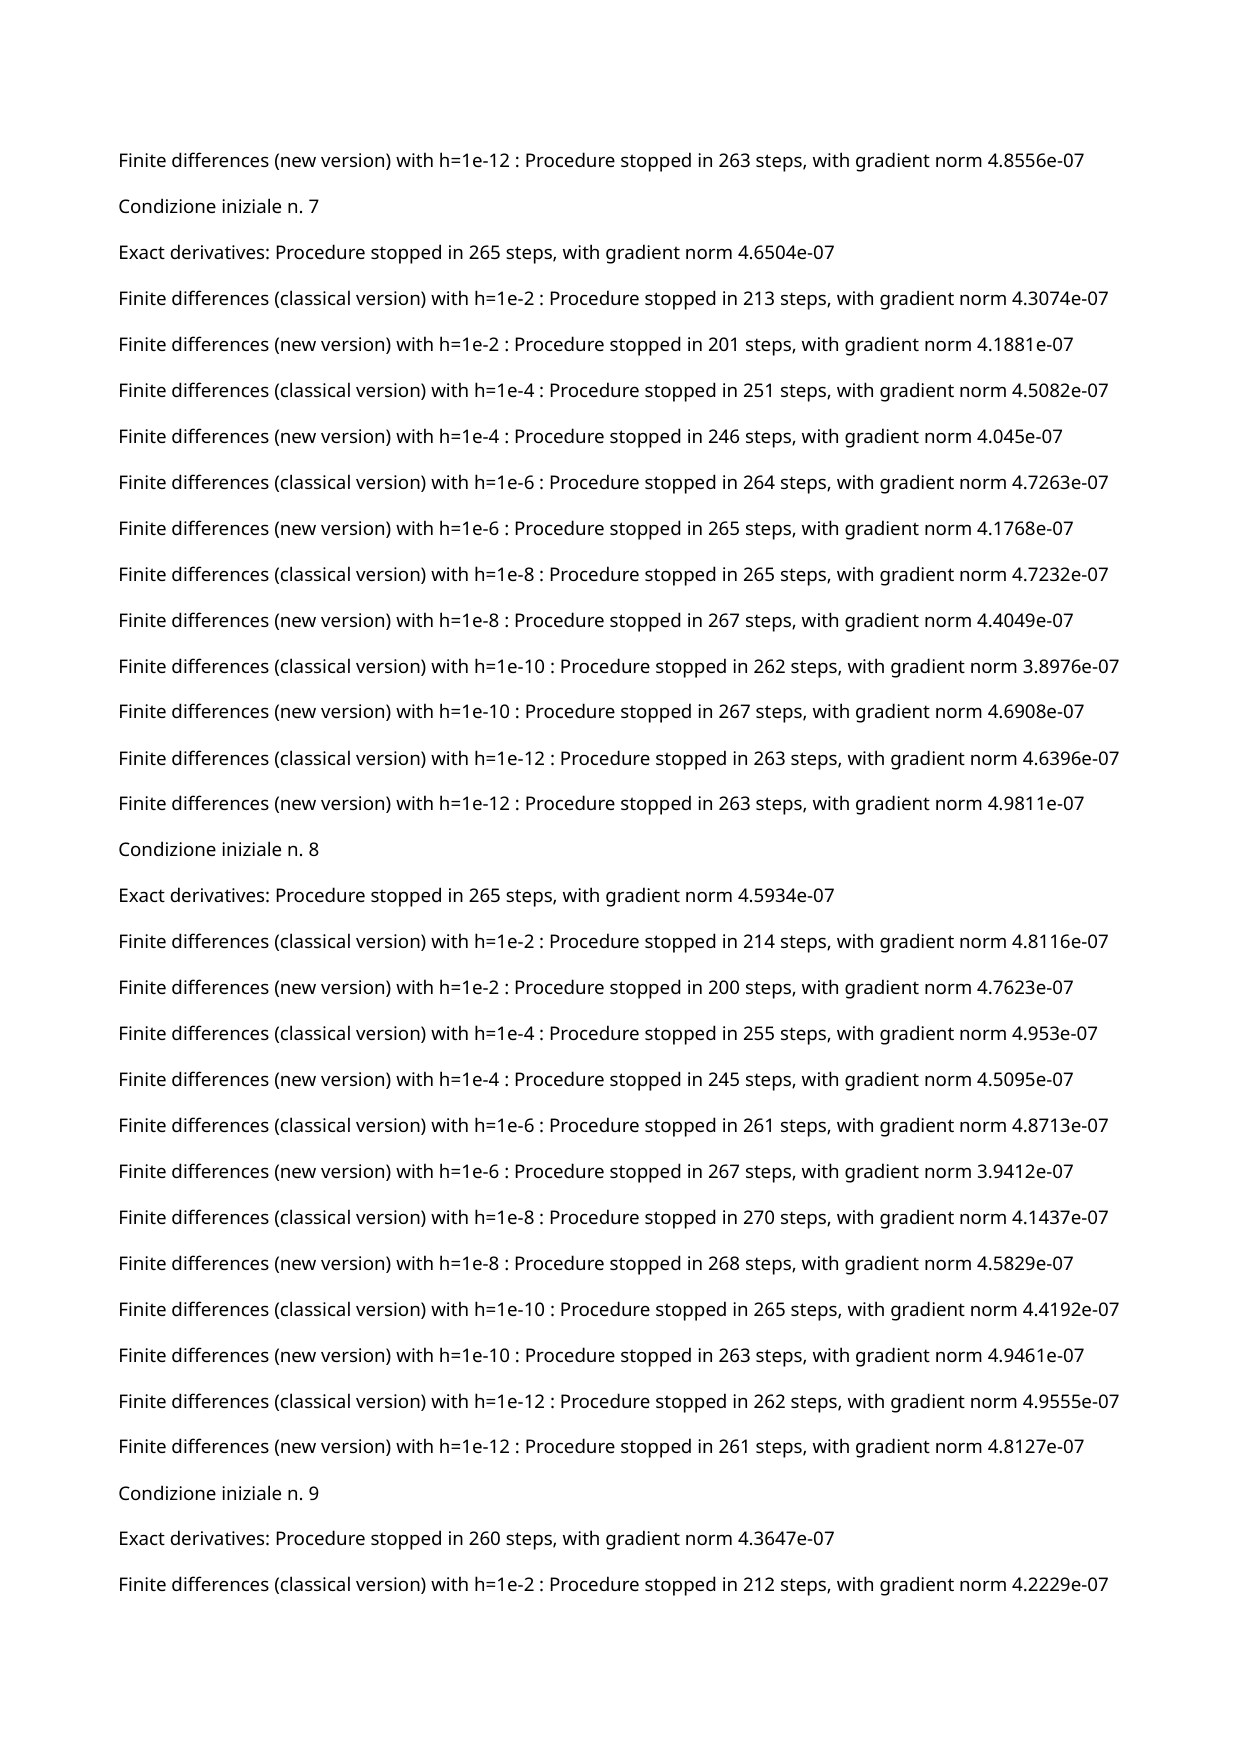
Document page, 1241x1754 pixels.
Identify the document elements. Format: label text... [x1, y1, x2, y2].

text Finite differences (classical version) with h=1e-10 : Procedure stopped in 262 steps, with gradient norm 3.8976e-07 [118, 653, 1122, 678]
text Finite differences (classical version) with h=1e-4 : Procedure stopped in 251 steps, with gradient norm 4.5082e-07 [118, 377, 1122, 403]
text Finite differences (new version) with h=1e-10 : Procedure stopped in 263 steps, with gradient norm 4.9461e-07 [118, 1342, 1122, 1367]
text Finite differences (new version) with h=1e-8 : Procedure stopped in 267 steps, with gradient norm 4.4049e-07 [118, 607, 1122, 632]
text Finite differences (new version) with h=1e-4 : Procedure stopped in 245 steps, with gradient norm 4.5095e-07 [118, 1066, 1122, 1092]
text Finite differences (classical version) with h=1e-10 : Procedure stopped in 265 steps, with gradient norm 4.4192e-07 [118, 1296, 1122, 1322]
text Finite differences (classical version) with h=1e-2 : Procedure stopped in 212 steps, with gradient norm 4.2229e-07 [118, 1572, 1122, 1597]
text Finite differences (classical version) with h=1e-12 : Procedure stopped in 262 steps, with gradient norm 4.9555e-07 [118, 1388, 1122, 1413]
text Finite differences (new version) with h=1e-2 : Procedure stopped in 201 steps, with gradient norm 4.1881e-07 [118, 331, 1122, 357]
text Finite differences (classical version) with h=1e-12 : Procedure stopped in 263 steps, with gradient norm 4.6396e-07 [118, 745, 1122, 770]
text Finite differences (new version) with h=1e-6 : Procedure stopped in 267 steps, with gradient norm 3.9412e-07 [118, 1158, 1122, 1184]
text Finite differences (new version) with h=1e-12 : Procedure stopped in 263 steps, with gradient norm 4.8556e-07 [118, 148, 1122, 173]
text Finite differences (new version) with h=1e-10 : Procedure stopped in 267 steps, with gradient norm 4.6908e-07 [118, 699, 1122, 724]
text Finite differences (new version) with h=1e-8 : Procedure stopped in 268 steps, with gradient norm 4.5829e-07 [118, 1250, 1122, 1276]
text Finite differences (new version) with h=1e-2 : Procedure stopped in 200 steps, with gradient norm 4.7623e-07 [118, 974, 1122, 1000]
text Finite differences (classical version) with h=1e-2 : Procedure stopped in 213 steps, with gradient norm 4.3074e-07 [118, 285, 1122, 311]
text Finite differences (new version) with h=1e-12 : Procedure stopped in 263 steps, with gradient norm 4.9811e-07 [118, 791, 1122, 816]
text Finite differences (classical version) with h=1e-4 : Procedure stopped in 255 steps, with gradient norm 4.953e-07 [118, 1020, 1122, 1046]
text Condizione iniziale n. 9 [118, 1480, 1122, 1505]
text Finite differences (classical version) with h=1e-6 : Procedure stopped in 261 steps, with gradient norm 4.8713e-07 [118, 1112, 1122, 1138]
text Finite differences (new version) with h=1e-12 : Procedure stopped in 261 steps, with gradient norm 4.8127e-07 [118, 1434, 1122, 1459]
text Condizione iniziale n. 7 [118, 193, 1122, 219]
text Finite differences (classical version) with h=1e-8 : Procedure stopped in 265 steps, with gradient norm 4.7232e-07 [118, 561, 1122, 587]
text Finite differences (classical version) with h=1e-8 : Procedure stopped in 270 steps, with gradient norm 4.1437e-07 [118, 1204, 1122, 1230]
text Finite differences (classical version) with h=1e-6 : Procedure stopped in 264 steps, with gradient norm 4.7263e-07 [118, 469, 1122, 495]
text Exact derivatives: Procedure stopped in 265 steps, with gradient norm 4.5934e-07 [118, 883, 1122, 908]
text Finite differences (classical version) with h=1e-2 : Procedure stopped in 214 steps, with gradient norm 4.8116e-07 [118, 928, 1122, 954]
text Exact derivatives: Procedure stopped in 260 steps, with gradient norm 4.3647e-07 [118, 1526, 1122, 1551]
text Condizione iniziale n. 8 [118, 837, 1122, 862]
text Finite differences (new version) with h=1e-4 : Procedure stopped in 246 steps, with gradient norm 4.045e-07 [118, 423, 1122, 449]
text Exact derivatives: Procedure stopped in 265 steps, with gradient norm 4.6504e-07 [118, 239, 1122, 265]
text Finite differences (new version) with h=1e-6 : Procedure stopped in 265 steps, with gradient norm 4.1768e-07 [118, 515, 1122, 541]
